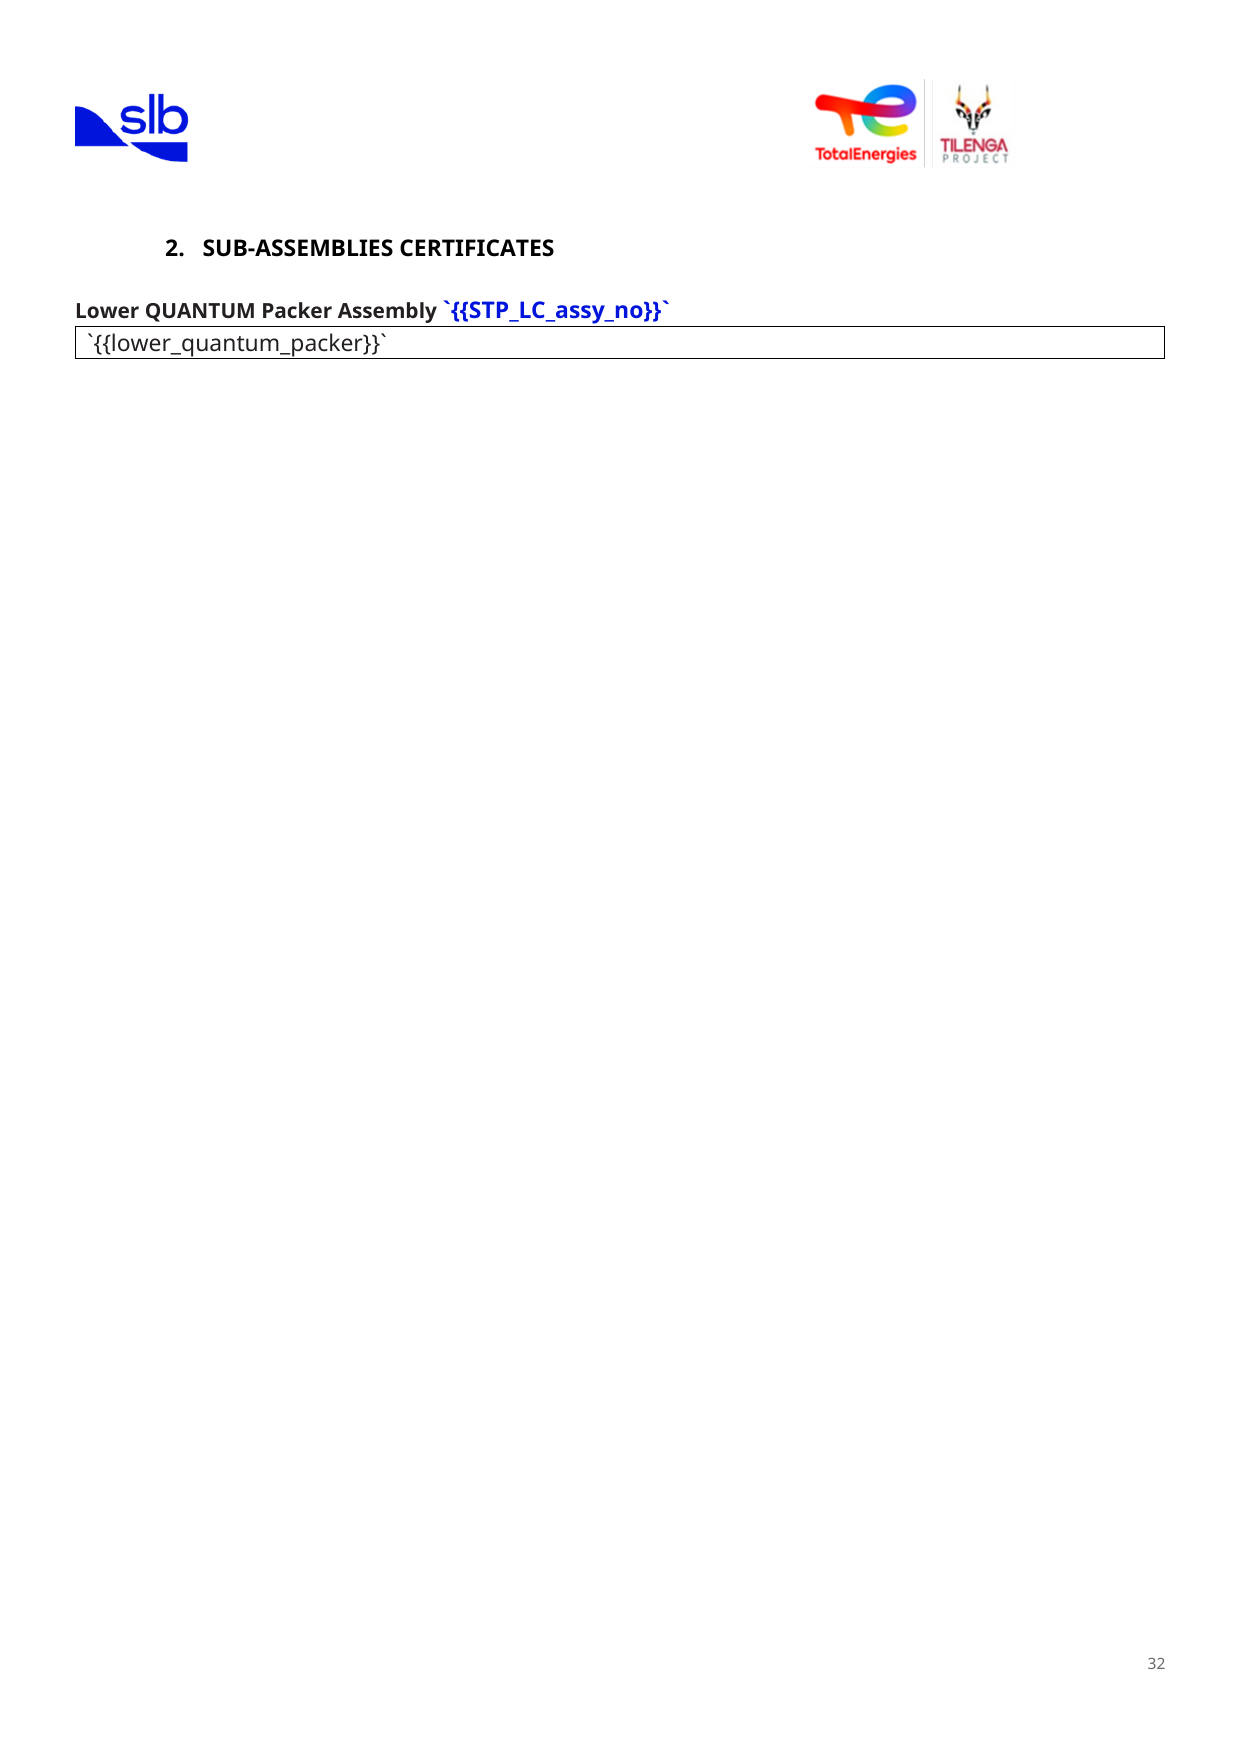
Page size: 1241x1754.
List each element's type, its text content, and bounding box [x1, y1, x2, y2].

list SUB-ASSEMBLIES CERTIFICATES [165, 232, 1165, 263]
picture [75, 89, 191, 169]
table_header `{{lower_quantum_packer}}` [76, 327, 1164, 358]
text Lower QUANTUM Packer Assembly `{{STP_LC_assy_no}}` [75, 294, 1165, 326]
picture [807, 79, 1016, 169]
